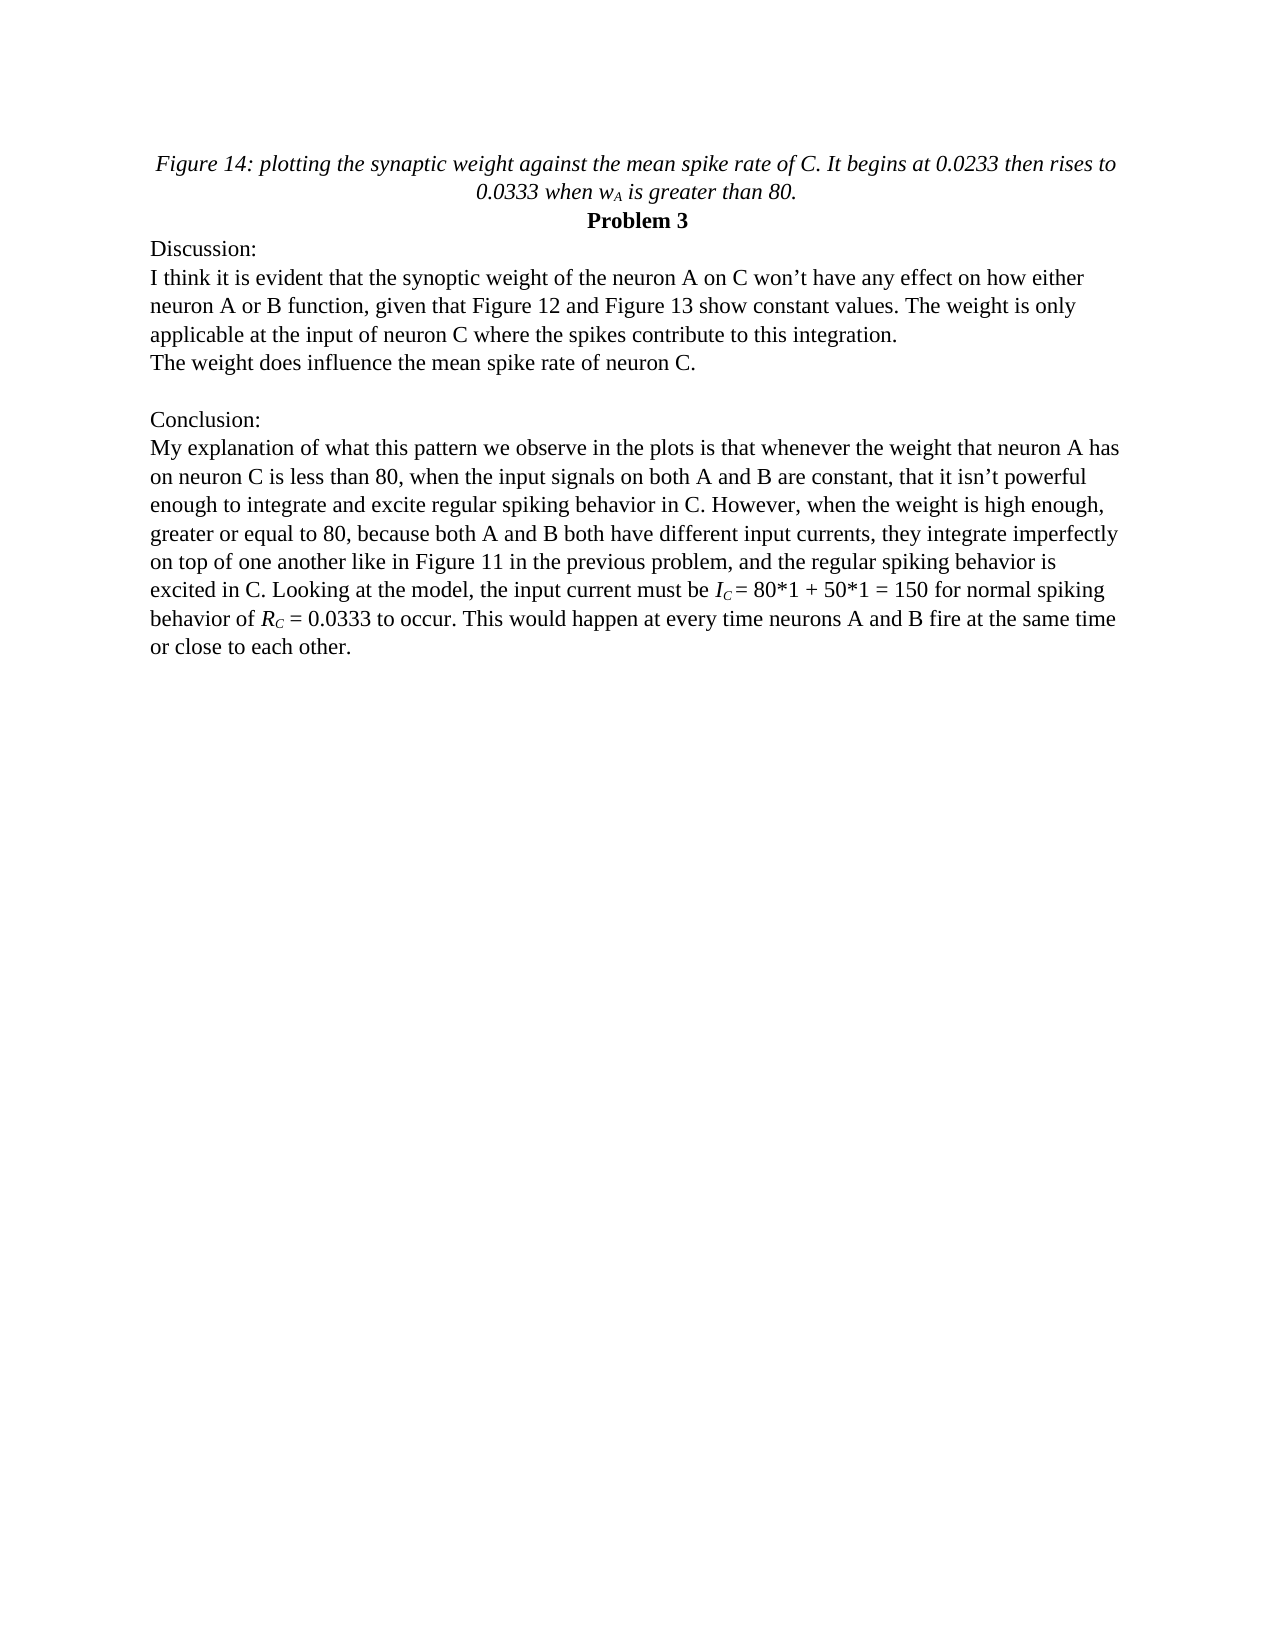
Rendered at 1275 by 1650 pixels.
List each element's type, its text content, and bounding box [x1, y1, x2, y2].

text My explanation of what this pattern we observe in the plots is that whenever the weight that neuron A has on neuron C is less than 80, when the input signals on both A and B are constant, that it isn’t powerful enough to integrate and excite regular spiking behavior in C. However, when the weight is high enough, greater or equal to 80, because both A and B both have different input currents, they integrate imperfectly on top of one another like in Figure 11 in the previous problem, and the regular spiking behavior is excited in C. Looking at the model, the input current must be IC = 80*1 + 50*1 = 150 for normal spiking behavior of RC = 0.0333 to occur. This would happen at every time neurons A and B fire at the same time or close to each other. [150, 434, 1125, 660]
text I think it is evident that the synoptic weight of the neuron A on C won’t have any effect on how either neuron A or B function, given that Figure 12 and Figure 13 show constant values. The weight is only applicable at the input of neuron C where the spikes contribute to this integration. [150, 264, 1125, 347]
text Figure 14: plotting the synaptic weight against the mean spike rate of C. It begins at 0.0233 then rises to 0.0333 when wA is greater than 80. [150, 150, 1125, 205]
text The weight does influence the mean spike rate of neuron C. [150, 349, 1125, 375]
text Conclusion: [150, 406, 1125, 432]
text Discussion: [150, 235, 1125, 262]
text Problem 3 [150, 207, 1125, 233]
